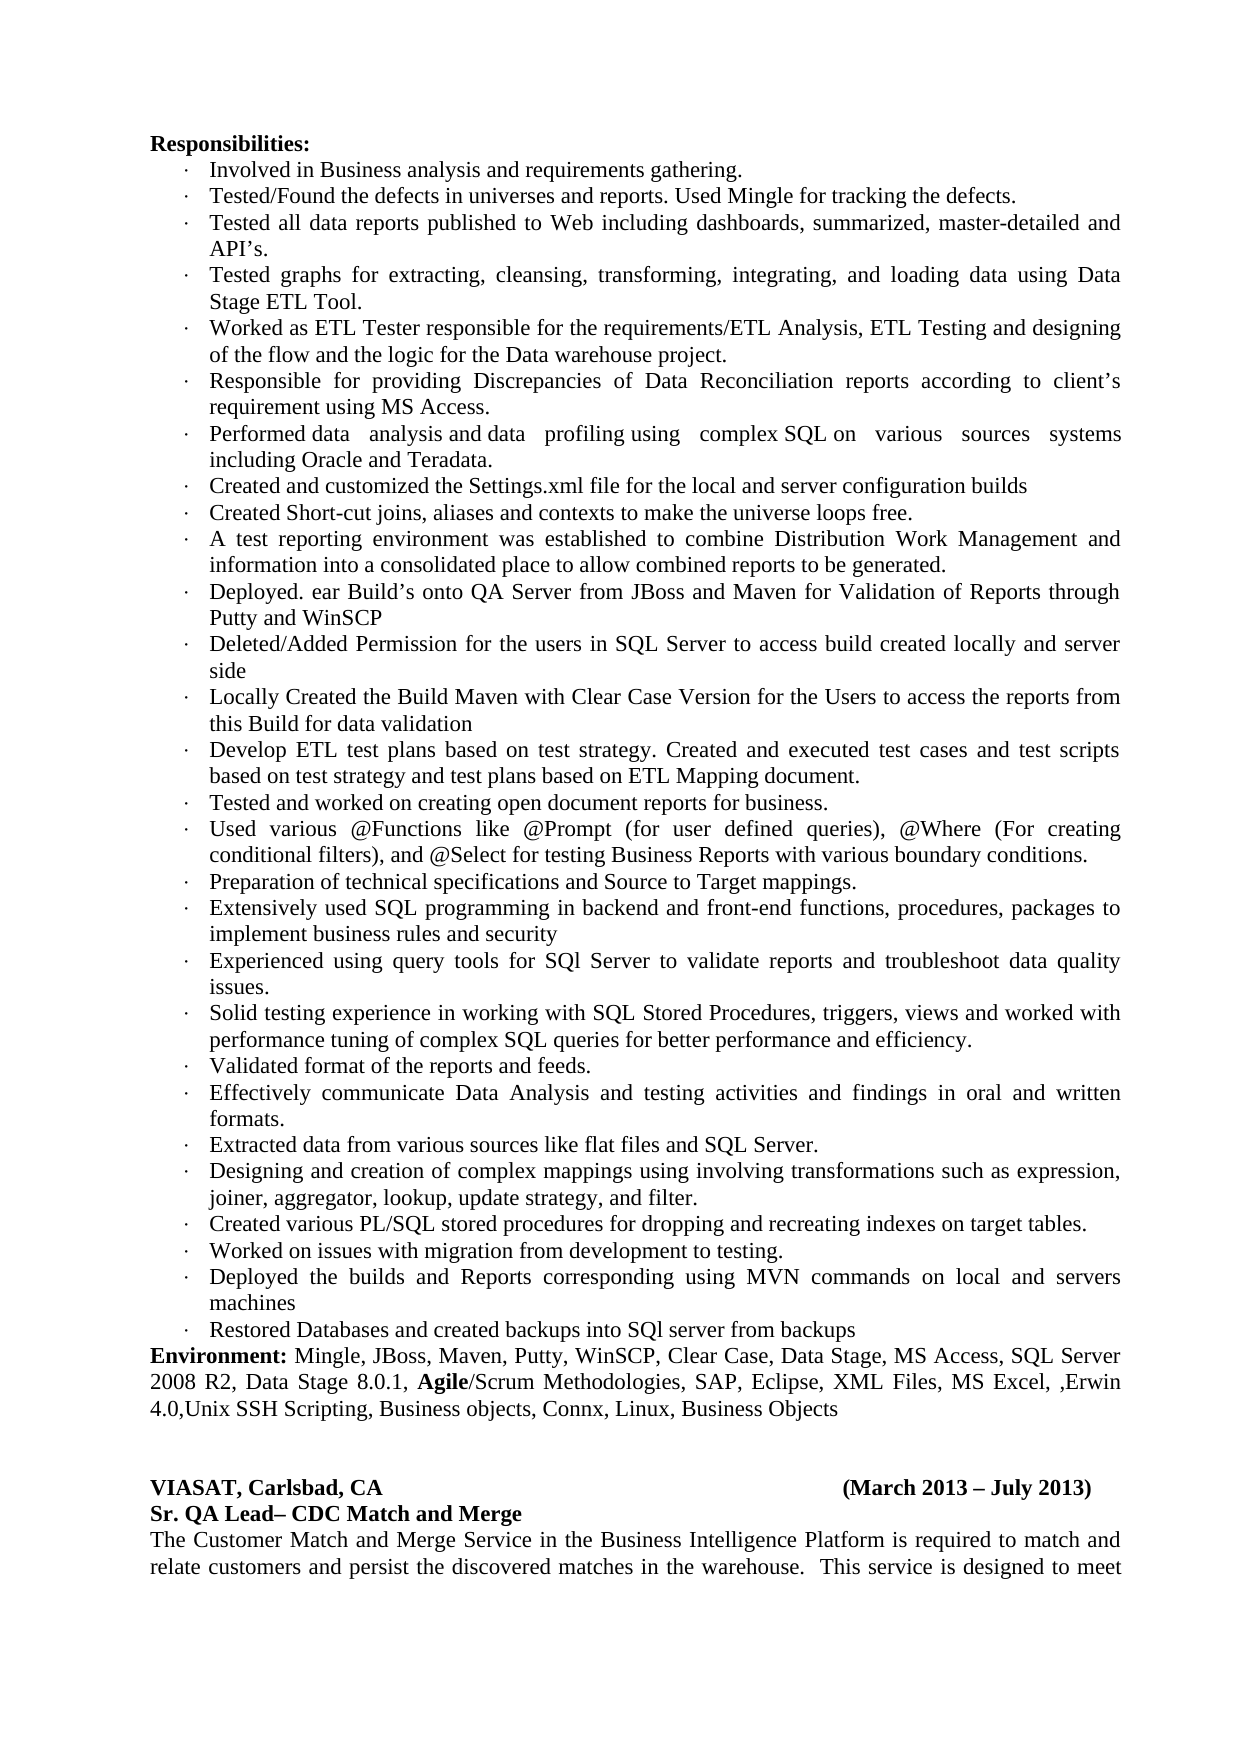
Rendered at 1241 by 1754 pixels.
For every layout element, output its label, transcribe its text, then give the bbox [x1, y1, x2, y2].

list A test reporting environment was established to combine Distribution Work Management and information into a consolidated place to allow combined reports to be generated. [179, 525, 1122, 578]
list Restored Databases and created backups into SQl server from backups [179, 1316, 1122, 1342]
list Develop ETL test plans based on test strategy. Created and executed test cases and test scripts based on test strategy and test plans based on ETL Mapping document. [179, 736, 1122, 789]
text Responsibilities: [150, 130, 1122, 156]
list Deployed the builds and Reports corresponding using MVN commands on local and servers machines [179, 1263, 1122, 1316]
list Tested graphs for extracting, cleansing, transforming, integrating, and loading data using Data Stage ETL Tool. [179, 262, 1122, 314]
list Tested and worked on creating open document reports for business. [179, 789, 1122, 815]
list Extensively used SQL programming in backend and front-end functions, procedures, packages to implement business rules and security [179, 894, 1122, 947]
list Deployed. ear Build’s onto QA Server from JBoss and Maven for Validation of Reports through Putty and WinSCP [179, 578, 1122, 631]
list Tested/Found the defects in universes and reports. Used Mingle for tracking the defects. [179, 182, 1122, 209]
list Tested all data reports published to Web including dashboards, summarized, master-detailed and API’s. [179, 209, 1122, 262]
list Preparation of technical specifications and Source to Target mappings. [179, 868, 1122, 894]
list Solid testing experience in working with SQL Stored Procedures, triggers, views and worked with performance tuning of complex SQL queries for better performance and efficiency. [179, 999, 1122, 1052]
list Performed data analysis and data profiling using complex SQL on various sources systems including Oracle and Teradata. [179, 420, 1122, 472]
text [150, 1527, 1122, 1579]
list Locally Created the Build Maven with Clear Case Version for the Users to access the reports from this Build for data validation [179, 683, 1122, 736]
list Involved in Business analysis and requirements gathering. [179, 156, 1122, 182]
text VIASAT, Carlsbad, CA (March 2013 – July 2013) [150, 1474, 1122, 1500]
list Effectively communicate Data Analysis and testing activities and findings in oral and written formats. [179, 1078, 1122, 1131]
list Designing and creation of complex mappings using involving transformations such as expression, joiner, aggregator, lookup, update strategy, and filter. [179, 1158, 1122, 1210]
text Environment: Mingle, JBoss, Maven, Putty, WinSCP, Clear Case, Data Stage, MS Access, SQL Server 2008 R2, Data Stage 8.0.1, Agile/Scrum Methodologies, SAP, Eclipse, XML Files, MS Excel, ,Erwin 4.0,Unix SSH Scripting, Business objects, Connx, Linux, Business Objects [150, 1342, 1122, 1421]
list Worked as ETL Tester responsible for the requirements/ETL Analysis, ETL Testing and designing of the flow and the logic for the Data warehouse project. [179, 314, 1122, 367]
list Created Short-cut joins, aliases and contexts to make the universe loops free. [179, 499, 1122, 525]
list Responsible for providing Discrepancies of Data Reconciliation reports according to client’s requirement using MS Access. [179, 367, 1122, 420]
list Experienced using query tools for SQl Server to validate reports and troubleshoot data quality issues. [179, 947, 1122, 999]
list Used various @Functions like @Prompt (for user defined queries), @Where (For creating conditional filters), and @Select for testing Business Reports with various boundary conditions. [179, 815, 1122, 868]
list Deleted/Added Permission for the users in SQL Server to access build created locally and server side [179, 631, 1122, 683]
text Sr. QA Lead– CDC Match and Merge [150, 1500, 1122, 1527]
list Extracted data from various sources like flat files and SQL Server. [179, 1131, 1122, 1158]
list Validated format of the reports and feeds. [179, 1052, 1122, 1078]
list Created various PL/SQL stored procedures for dropping and recreating indexes on target tables. [179, 1210, 1122, 1237]
list Worked on issues with migration from development to testing. [179, 1237, 1122, 1263]
list Created and customized the Settings.xml file for the local and server configuration builds [179, 472, 1122, 499]
